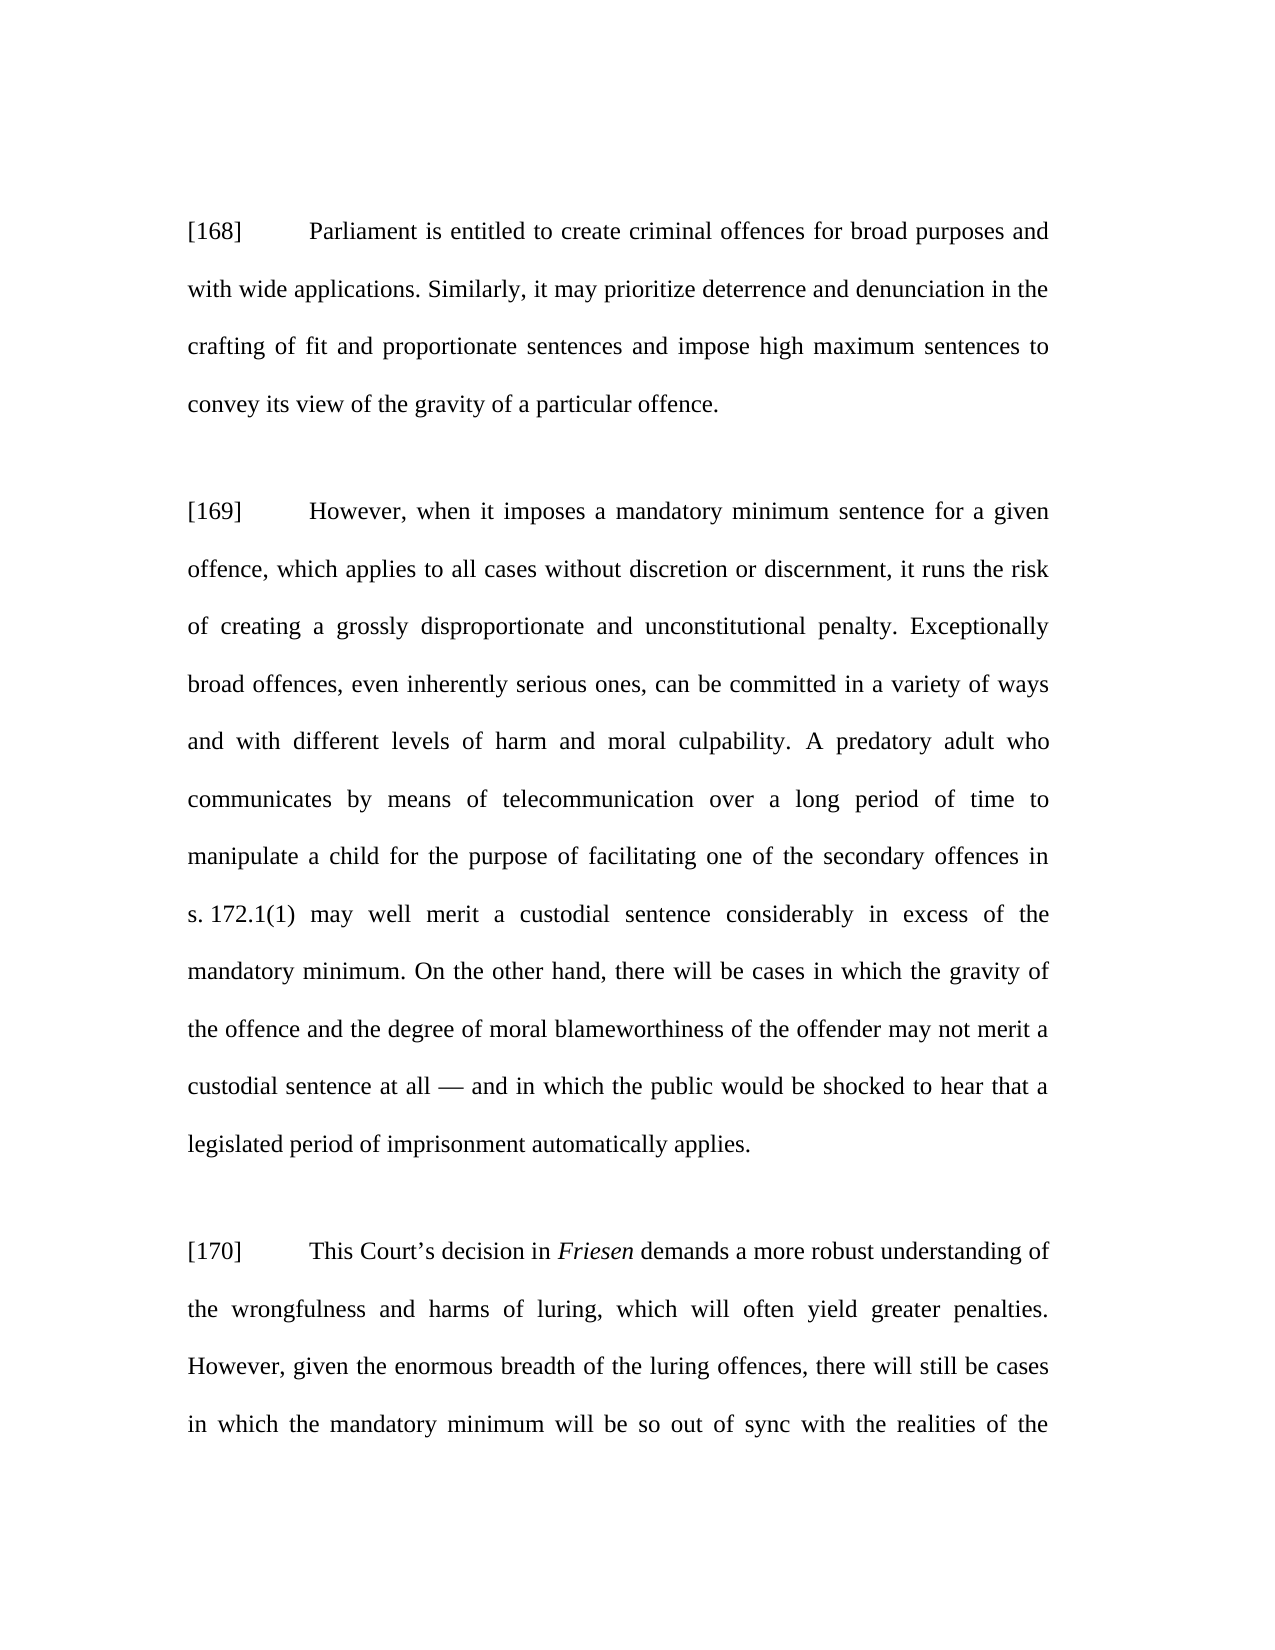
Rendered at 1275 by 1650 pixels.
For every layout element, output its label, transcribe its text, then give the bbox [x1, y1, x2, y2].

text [187, 1236, 1050, 1438]
text However, when it imposes a mandatory minimum sentence for a given offence, which applies to all cases without discretion or discernment, it runs the risk of creating a grossly disproportionate and unconstitutional penalty. Exceptionally broad offences, even inherently serious ones, can be committed in a variety of ways and with different levels of harm and moral culpability. A predatory adult who communicates by means of telecommunication over a long period of time to manipulate a child for the purpose of facilitating one of the secondary offences in s. 172.1(1) may well merit a custodial sentence considerably in excess of the mandatory minimum. On the other hand, there will be cases in which the gravity of the offence and the degree of moral blameworthiness of the offender may not merit a custodial sentence at all — and in which the public would be shocked to hear that a legislated period of imprisonment automatically applies. [187, 496, 1050, 1158]
text Parliament is entitled to create criminal offences for broad purposes and with wide applications. Similarly, it may prioritize deterrence and denunciation in the crafting of fit and proportionate sentences and impose high maximum sentences to convey its view of the gravity of a particular offence. [187, 216, 1050, 418]
